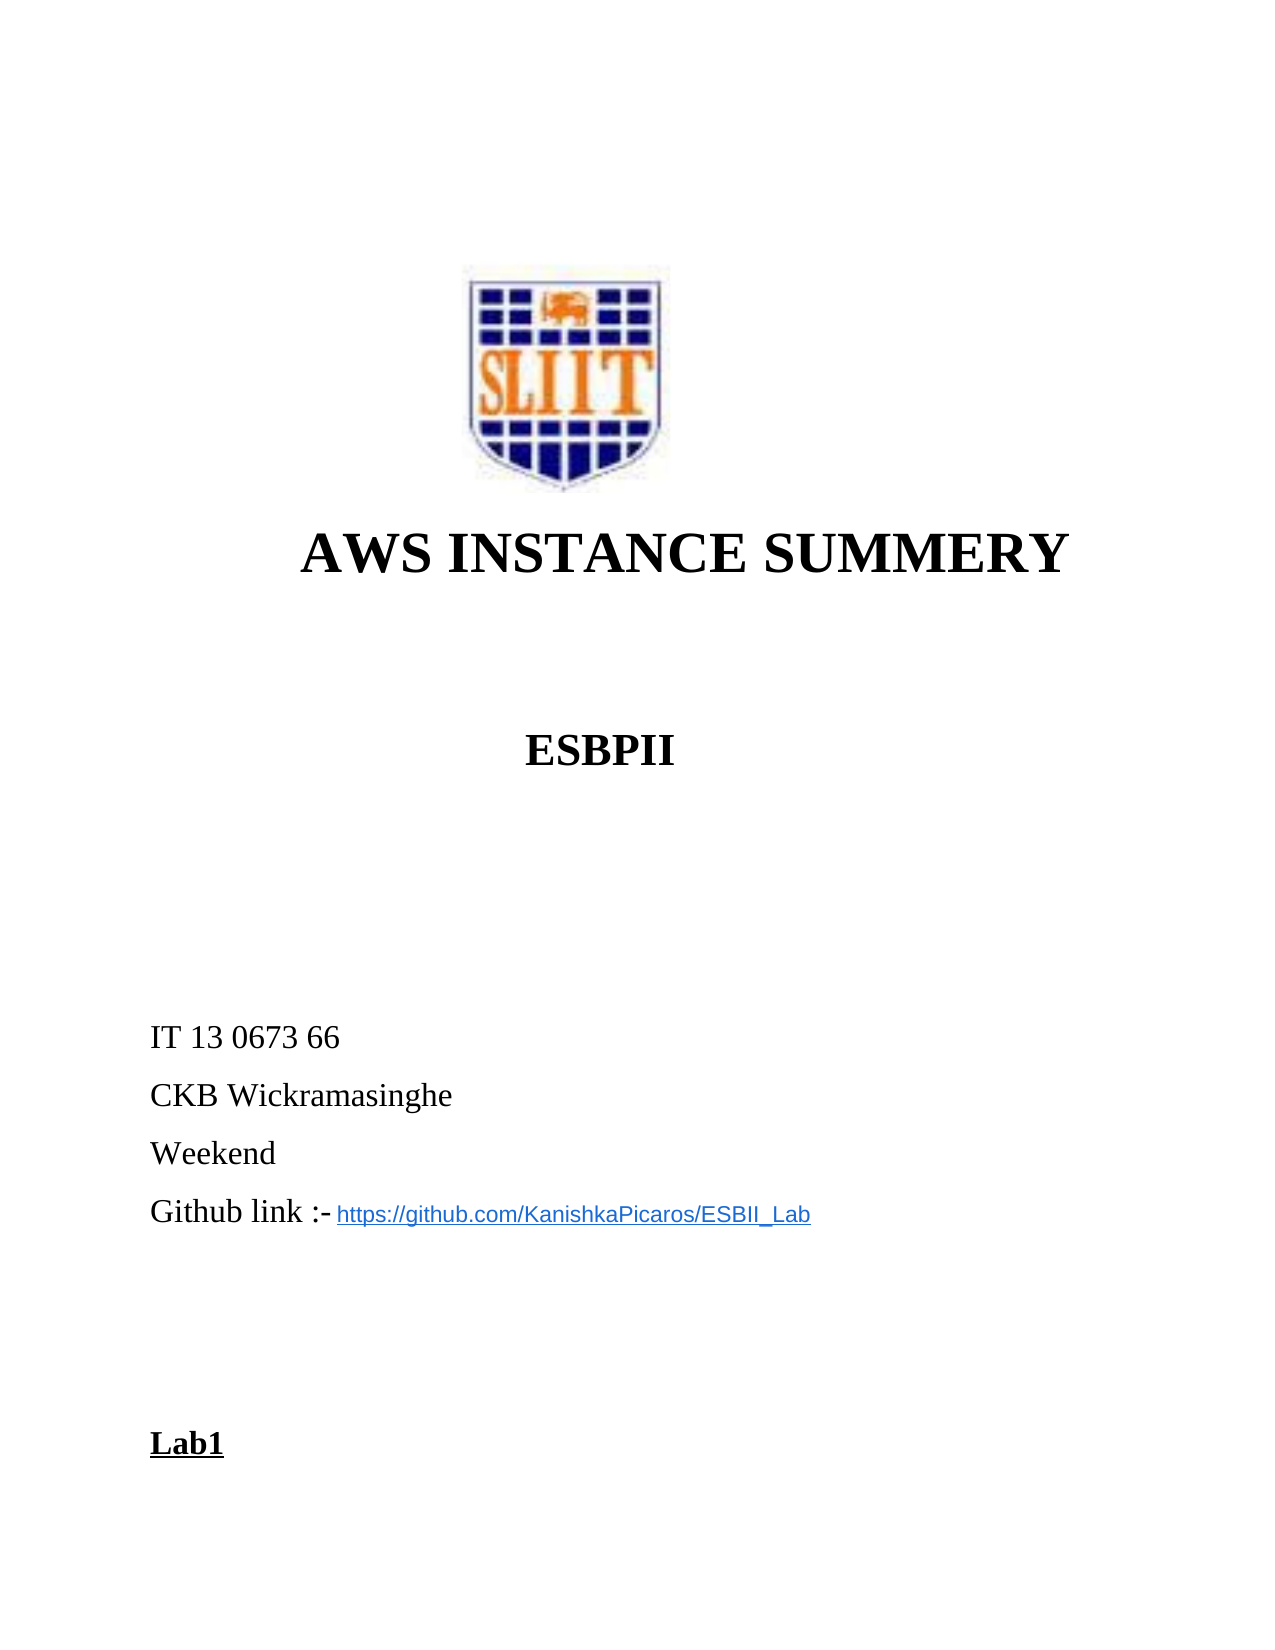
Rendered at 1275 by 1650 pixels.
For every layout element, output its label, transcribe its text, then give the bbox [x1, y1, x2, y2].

text Weekend [150, 1133, 1125, 1171]
text IT 13 0673 66 [150, 1017, 1125, 1055]
picture [461, 256, 674, 496]
text AWS INSTANCE SUMMERY [225, 518, 1125, 585]
text CKB Wickramasinghe [150, 1075, 1125, 1113]
text ESBPII [150, 723, 1125, 776]
text Github link :- https://github.com/KanishkaPicaros/ESBII_Lab [150, 1191, 1125, 1229]
text Lab1 [150, 1423, 1125, 1462]
